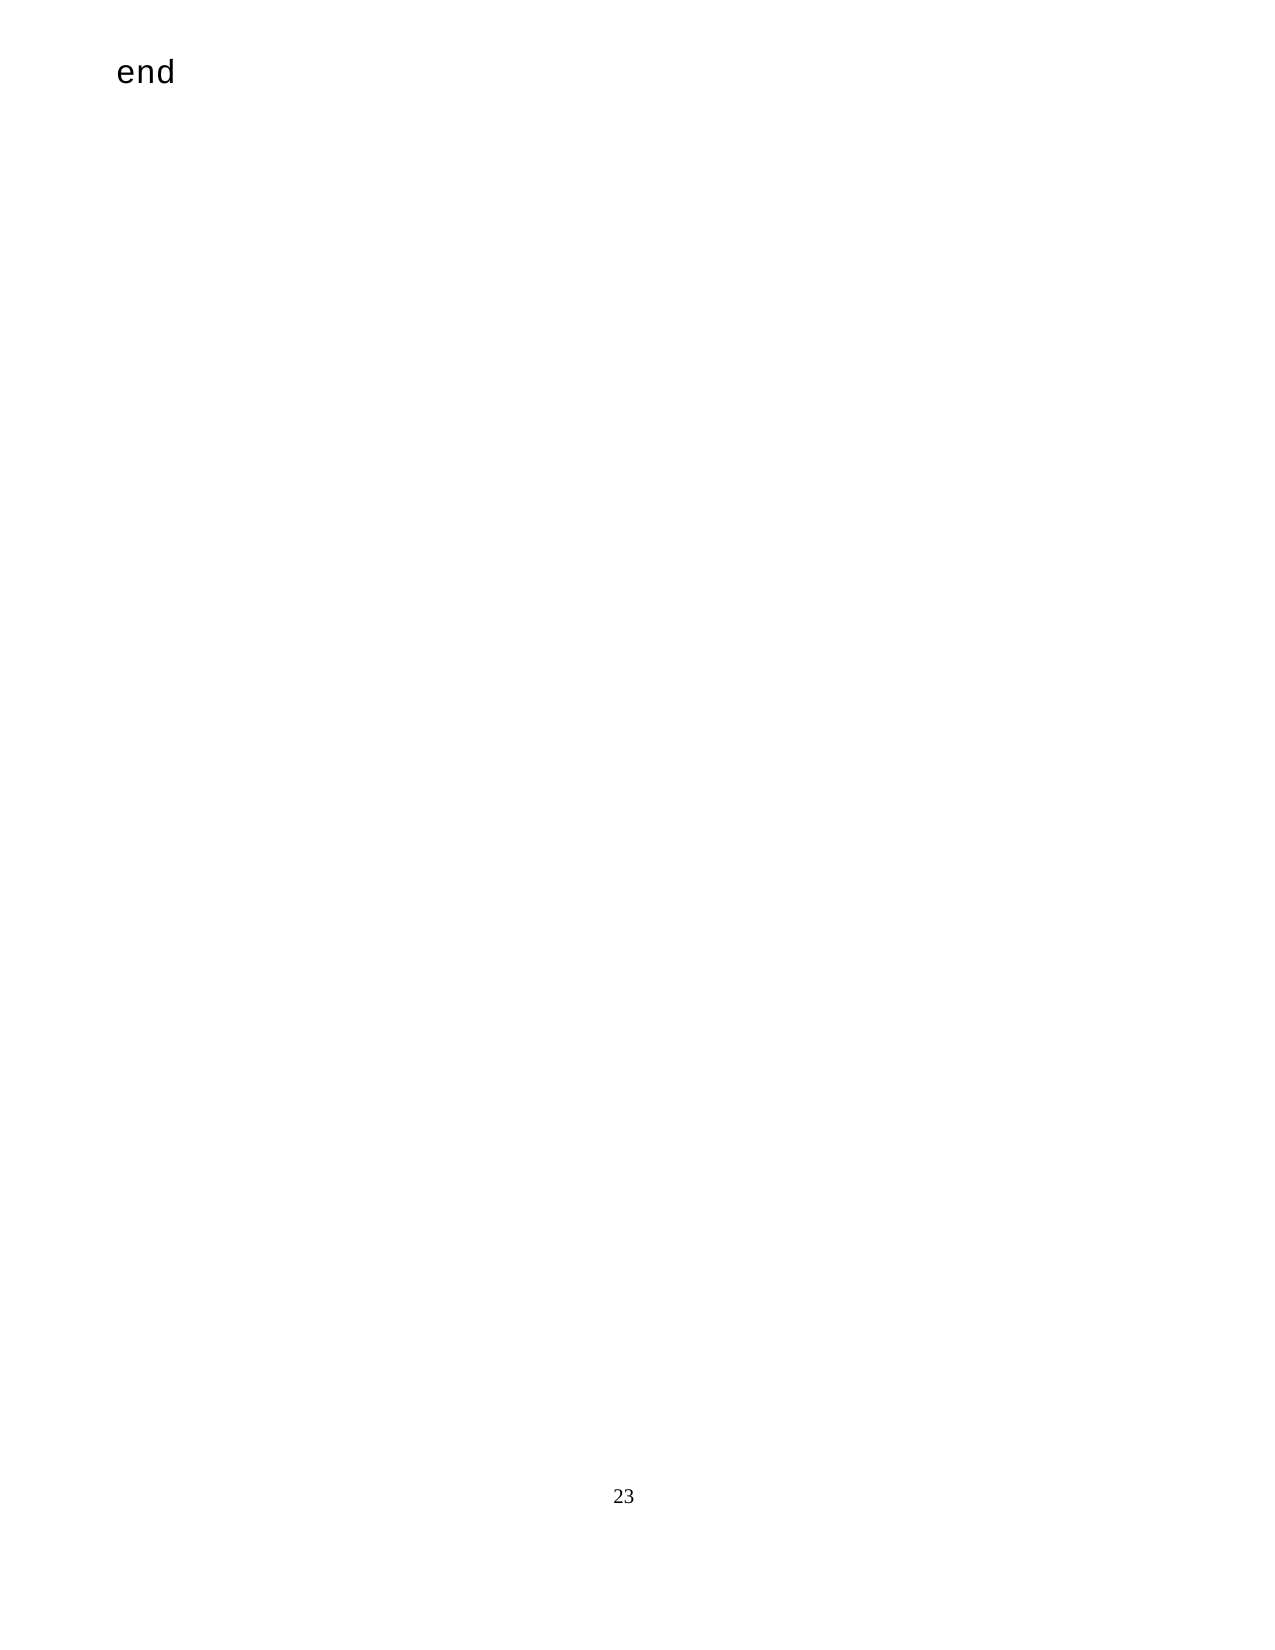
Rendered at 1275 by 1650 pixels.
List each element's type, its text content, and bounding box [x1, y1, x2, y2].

text end [116, 56, 176, 93]
